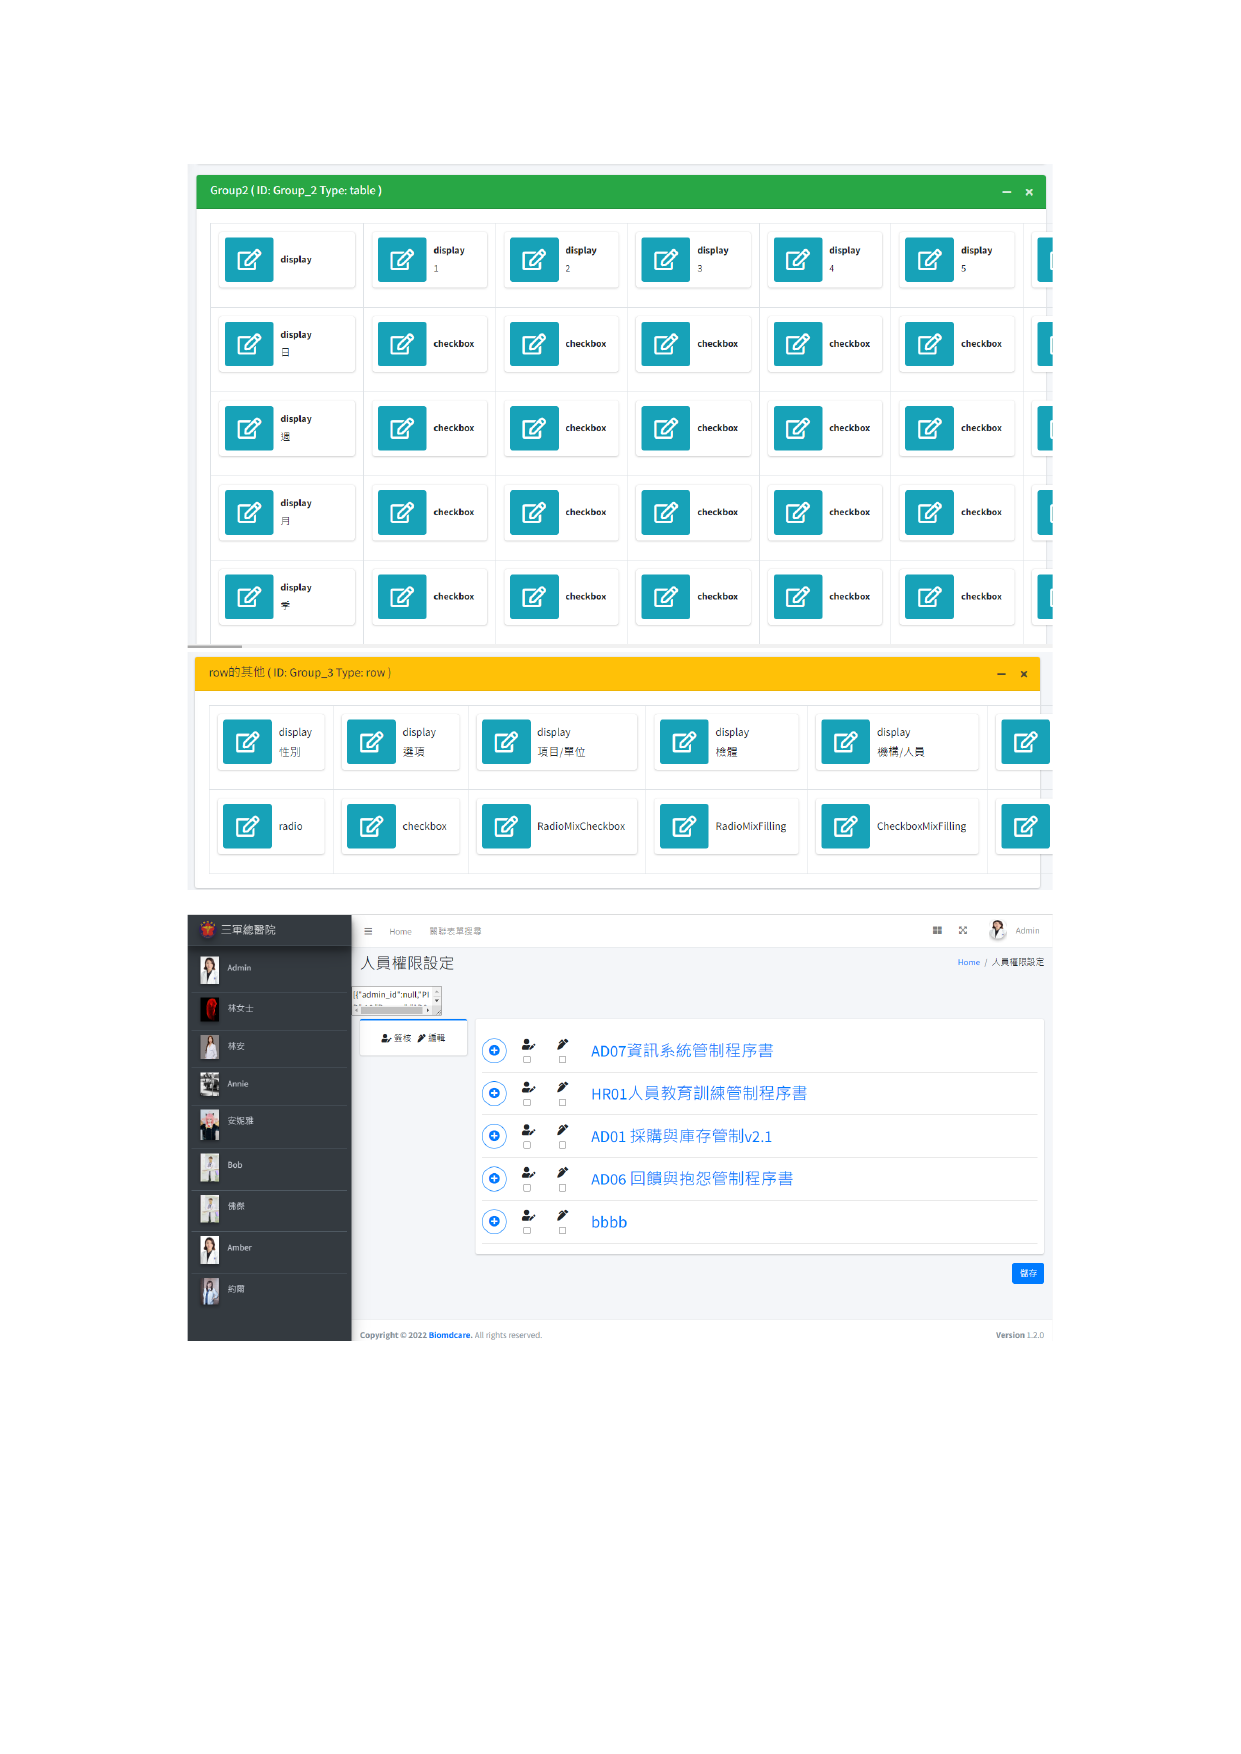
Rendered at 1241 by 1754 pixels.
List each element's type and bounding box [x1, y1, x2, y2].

picture [187, 164, 1053, 648]
picture [187, 914, 1053, 1341]
picture [187, 652, 1053, 890]
